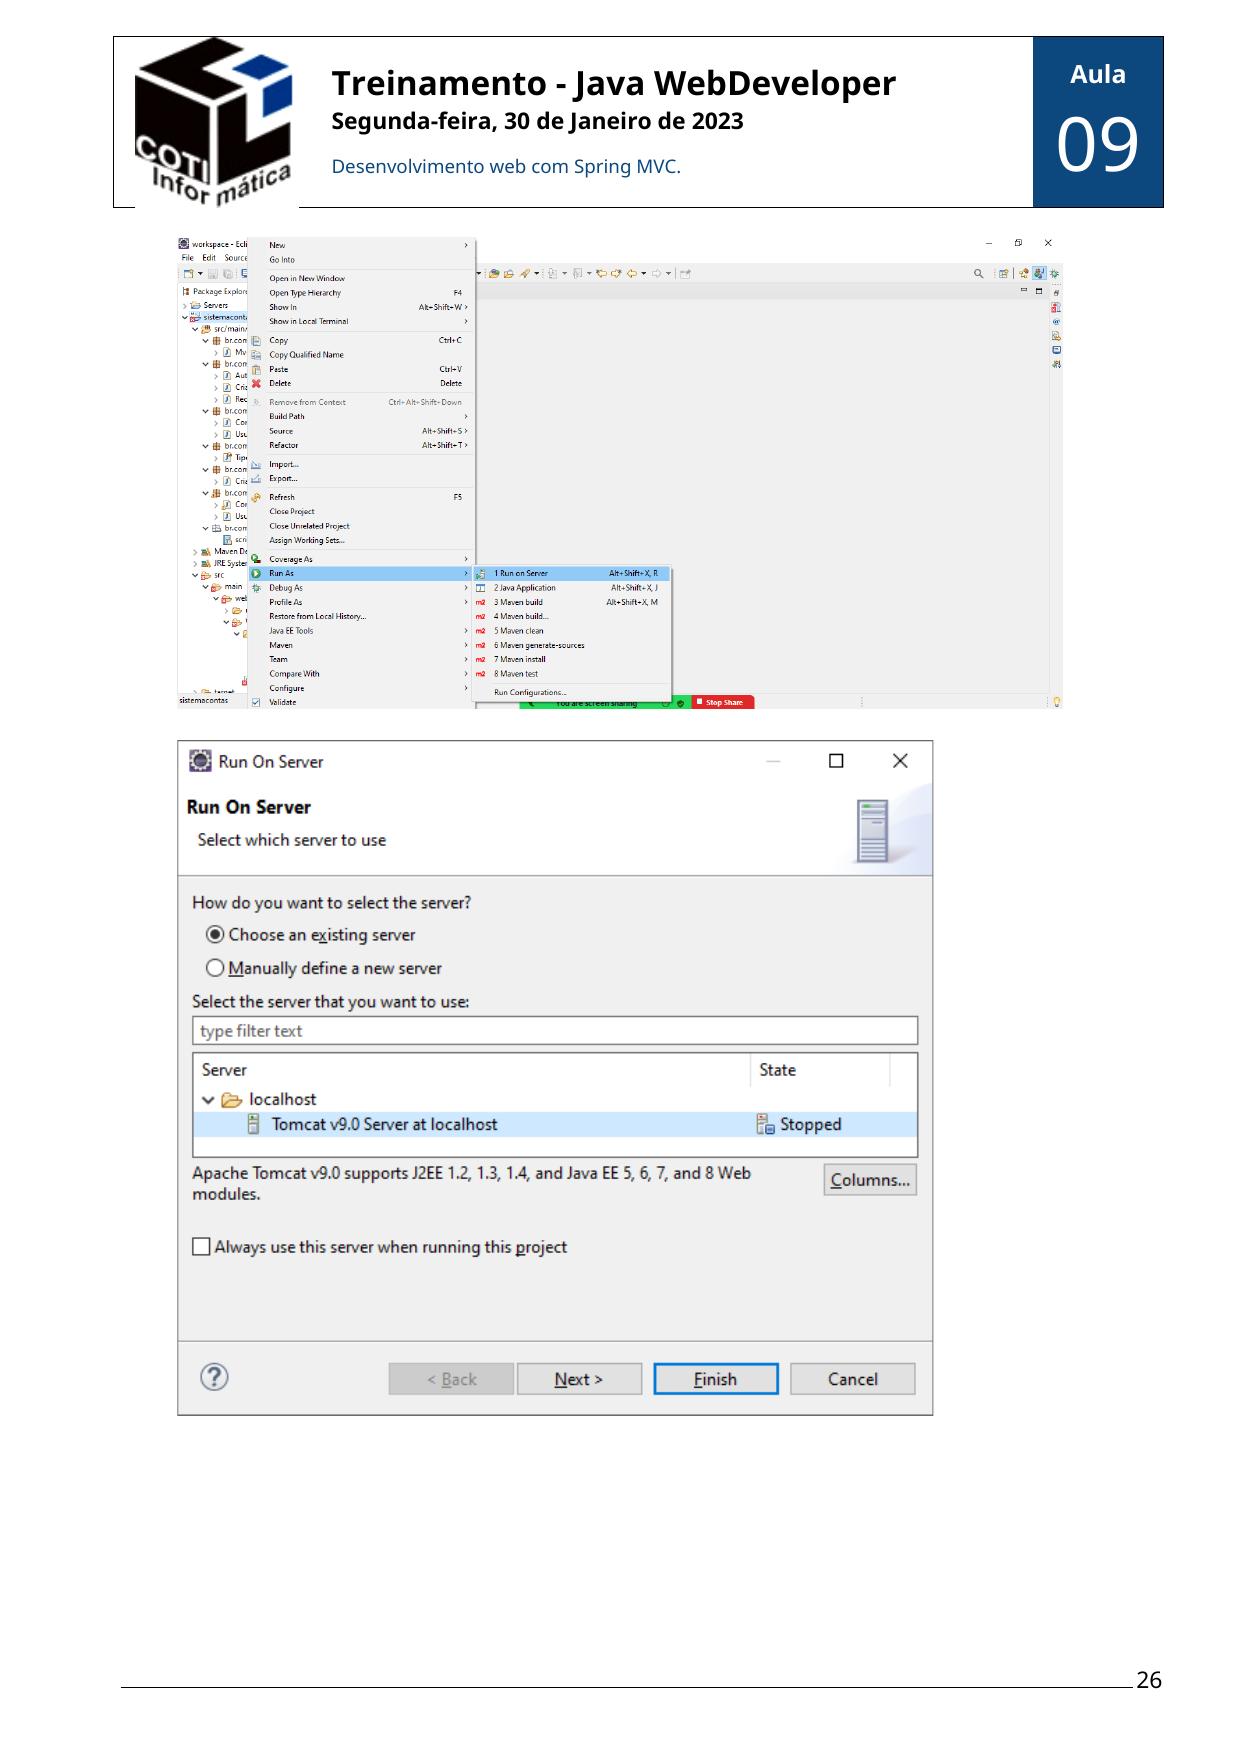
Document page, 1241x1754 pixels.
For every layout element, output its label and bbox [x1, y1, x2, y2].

picture [177, 740, 934, 1416]
picture [177, 237, 1063, 709]
